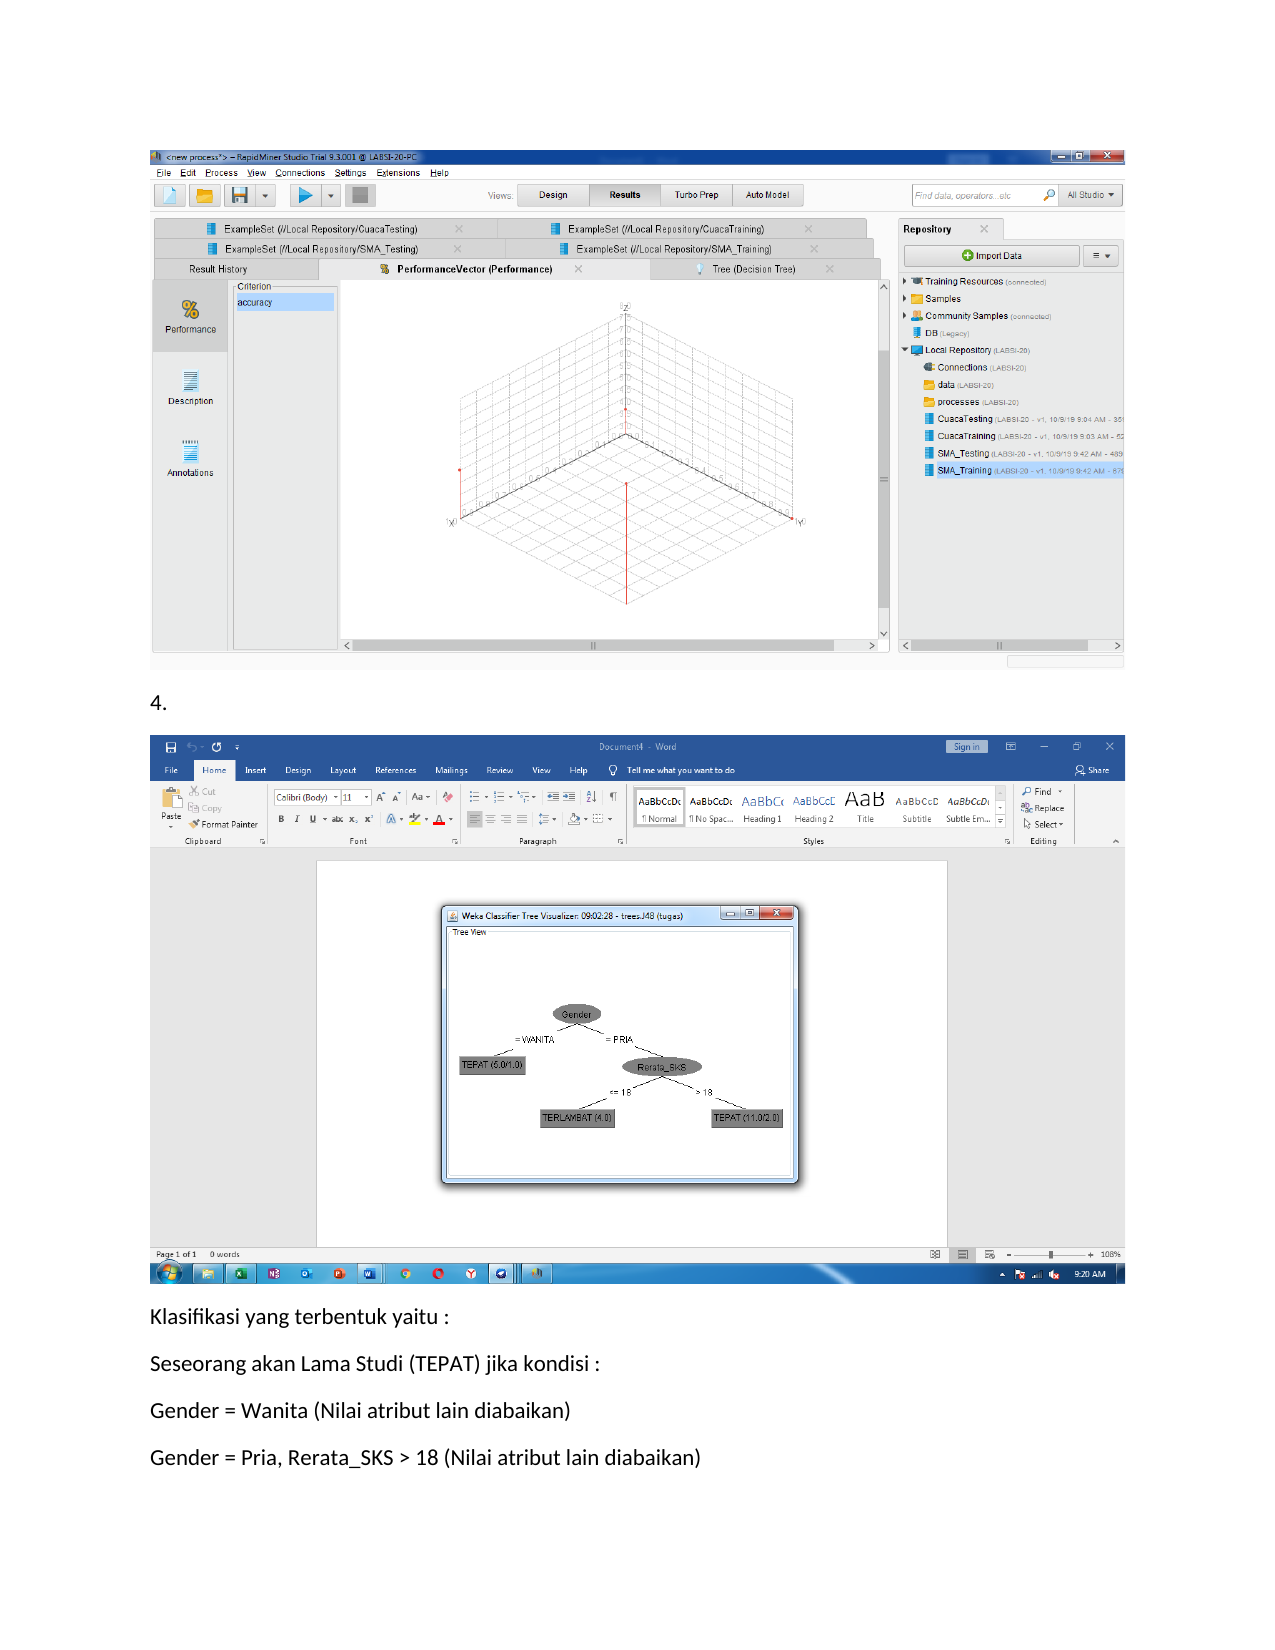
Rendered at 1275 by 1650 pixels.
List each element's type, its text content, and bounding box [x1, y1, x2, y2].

picture [150, 150, 1125, 670]
text Gender = Wanita (Nilai atribut lain diabaikan) [150, 1396, 1125, 1424]
text Gender = Pria, Rerata_SKS > 18 (Nilai atribut lain diabaikan) [150, 1443, 1125, 1471]
text Klasifikasi yang terbentuk yaitu : [150, 1302, 1125, 1330]
text Seseorang akan Lama Studi (TEPAT) jika kondisi : [150, 1349, 1125, 1377]
picture [150, 735, 1125, 1284]
text 4. [150, 688, 1125, 716]
